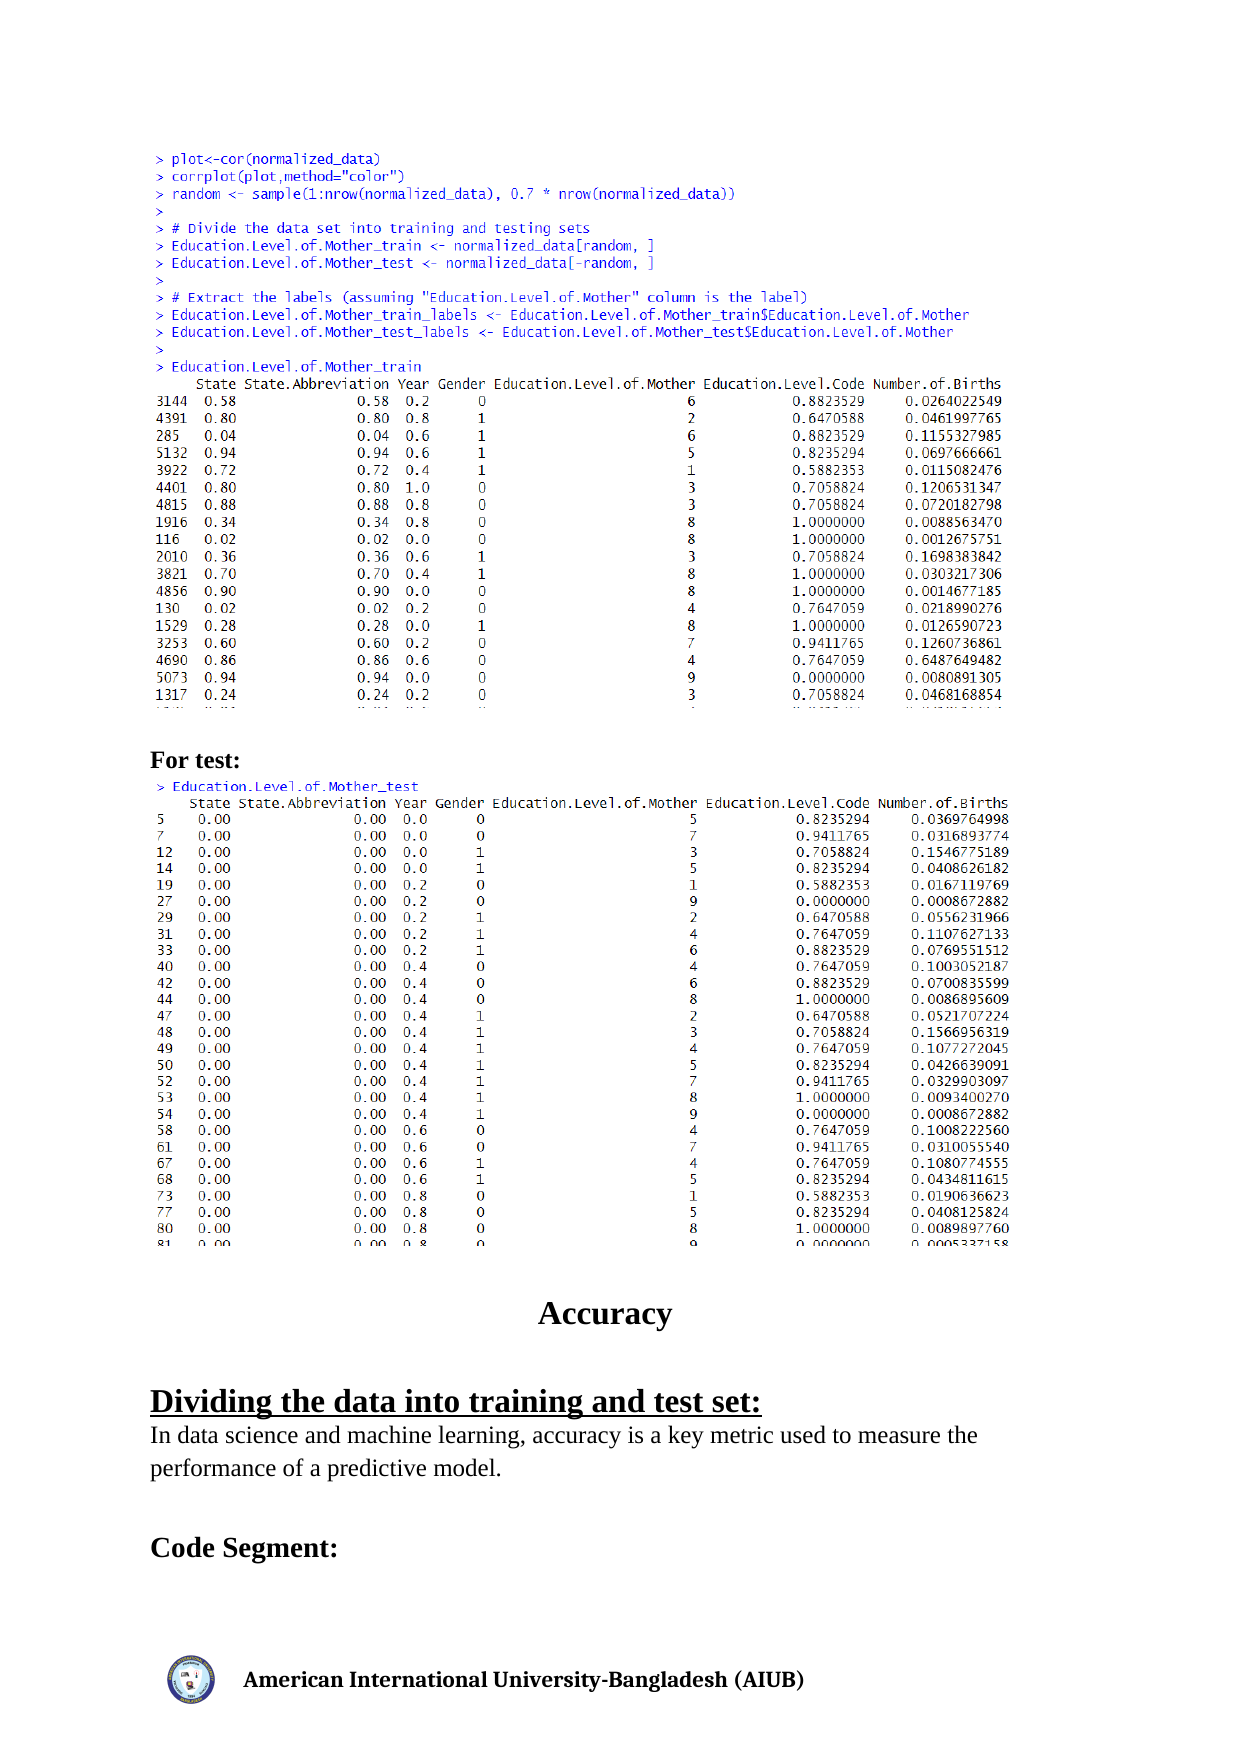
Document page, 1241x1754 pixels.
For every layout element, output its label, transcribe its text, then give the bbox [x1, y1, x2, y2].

text Accuracy [150, 1294, 1060, 1332]
text Code Segment: [150, 1530, 1060, 1564]
picture [150, 150, 1091, 708]
picture [150, 777, 1091, 1246]
picture [166, 1654, 216, 1705]
text For test: [150, 745, 1060, 773]
text Dividing the data into training and test set: [150, 1382, 1090, 1420]
text In data science and machine learning, accuracy is a key metric used to measure the performance of a predictive model. [150, 1420, 1060, 1482]
